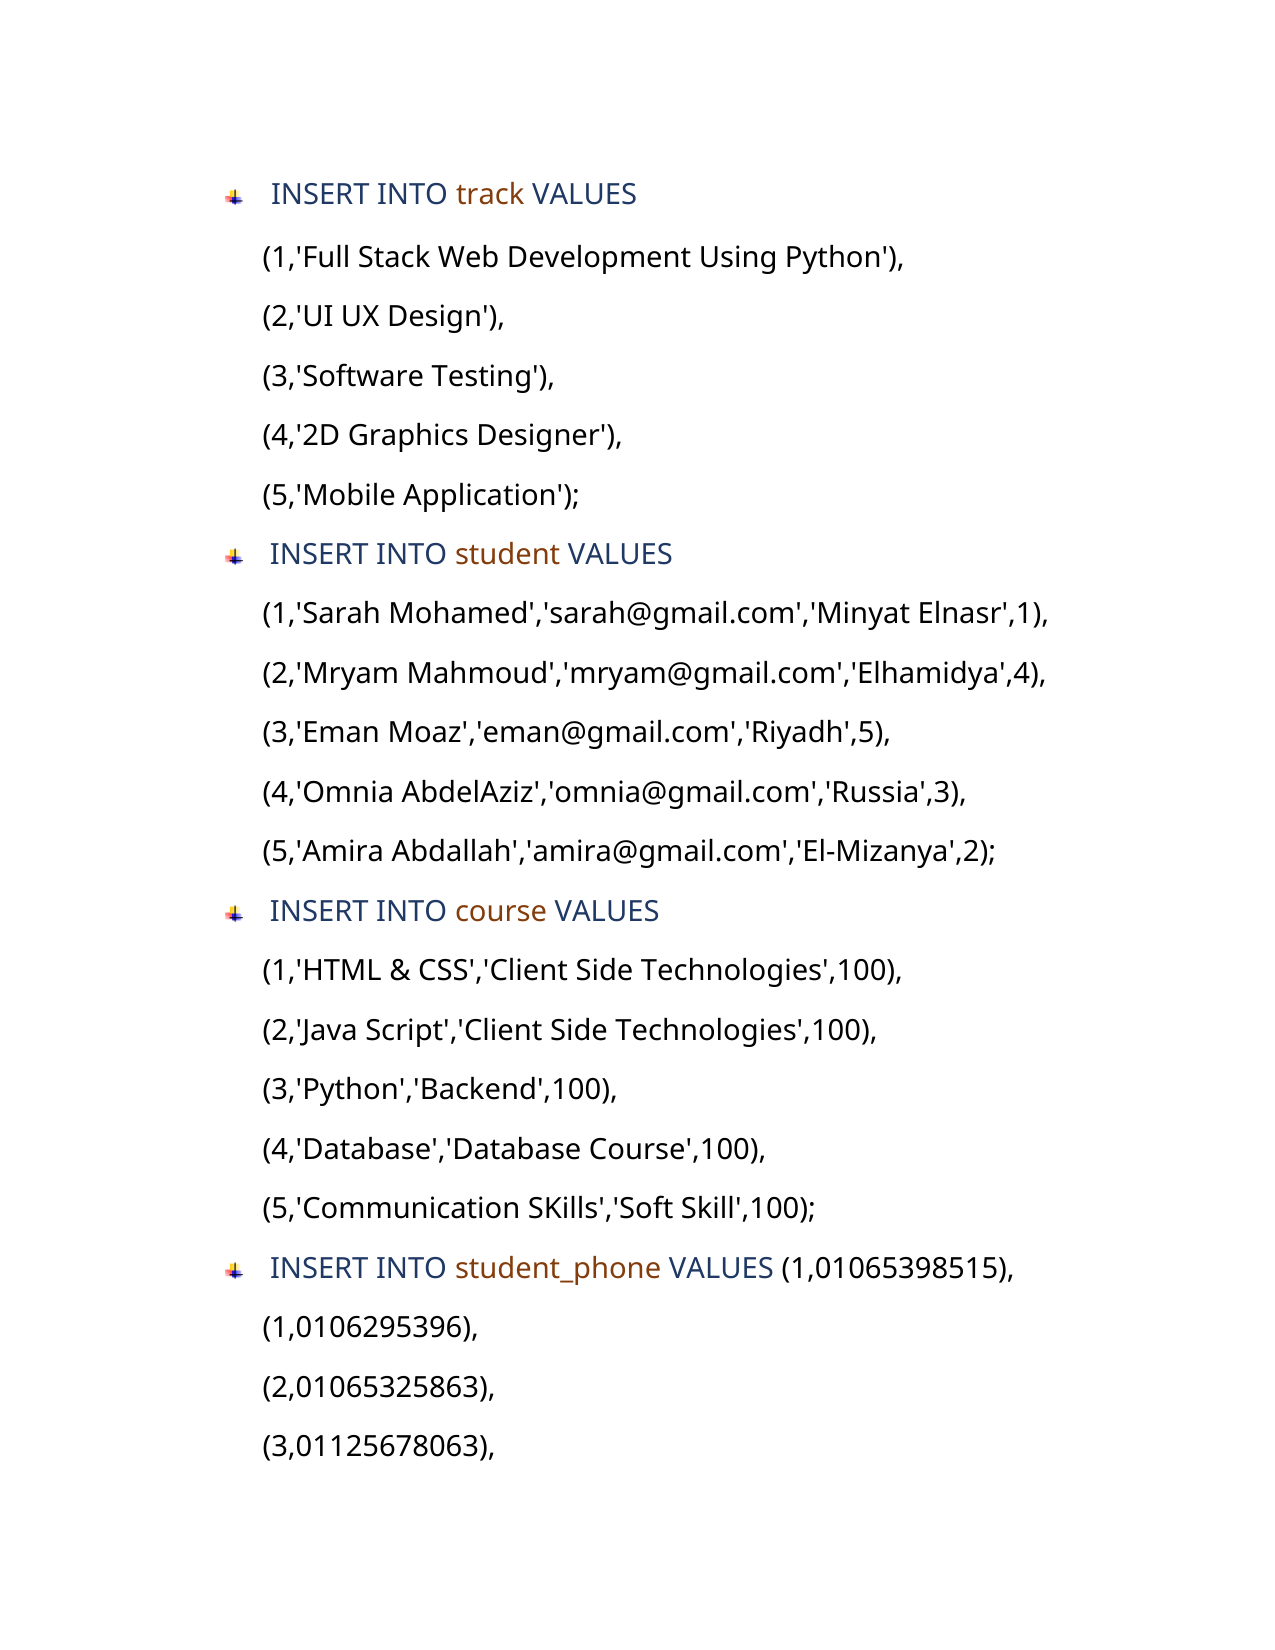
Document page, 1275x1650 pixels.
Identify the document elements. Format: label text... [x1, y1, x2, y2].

list (3,01125678063), [262, 1425, 1088, 1465]
list (3,'Software Testing'), [262, 355, 1088, 394]
list (1,0106295396), [262, 1306, 1088, 1346]
list INSERT INTO track VALUES [225, 173, 1088, 213]
list INSERT INTO student_phone VALUES (1,01065398515), [225, 1247, 1088, 1287]
list (5,'Mobile Application'); [262, 474, 1088, 513]
list (3,'Eman Moaz','eman@gmail.com','Riyadh',5), [262, 712, 1088, 751]
list (5,'Communication SKills','Soft Skill',100); [262, 1187, 1088, 1227]
list (4,'Database','Database Course',100), [262, 1128, 1088, 1168]
picture [225, 904, 243, 922]
list (3,'Python','Backend',100), [262, 1068, 1088, 1108]
list (2,'Java Script','Client Side Technologies',100), [262, 1009, 1088, 1049]
picture [225, 188, 243, 205]
picture [225, 547, 243, 565]
list (2,'UI UX Design'), [262, 295, 1088, 335]
list INSERT INTO student VALUES [225, 533, 1088, 573]
picture [225, 1261, 243, 1279]
list INSERT INTO course VALUES [225, 890, 1088, 930]
list (5,'Amira Abdallah','amira@gmail.com','El-Mizanya',2); [262, 831, 1088, 870]
list (4,'2D Graphics Designer'), [262, 414, 1088, 454]
list (1,'Full Stack Web Development Using Python'), [262, 236, 1088, 276]
list (4,'Omnia AbdelAziz','omnia@gmail.com','Russia',3), [262, 771, 1088, 811]
list (1,'Sarah Mohamed','sarah@gmail.com','Minyat Elnasr',1), [262, 593, 1088, 632]
list (2,01065325863), [262, 1366, 1088, 1406]
list (2,'Mryam Mahmoud','mryam@gmail.com','Elhamidya',4), [262, 652, 1088, 692]
list (1,'HTML & CSS','Client Side Technologies',100), [262, 949, 1088, 989]
